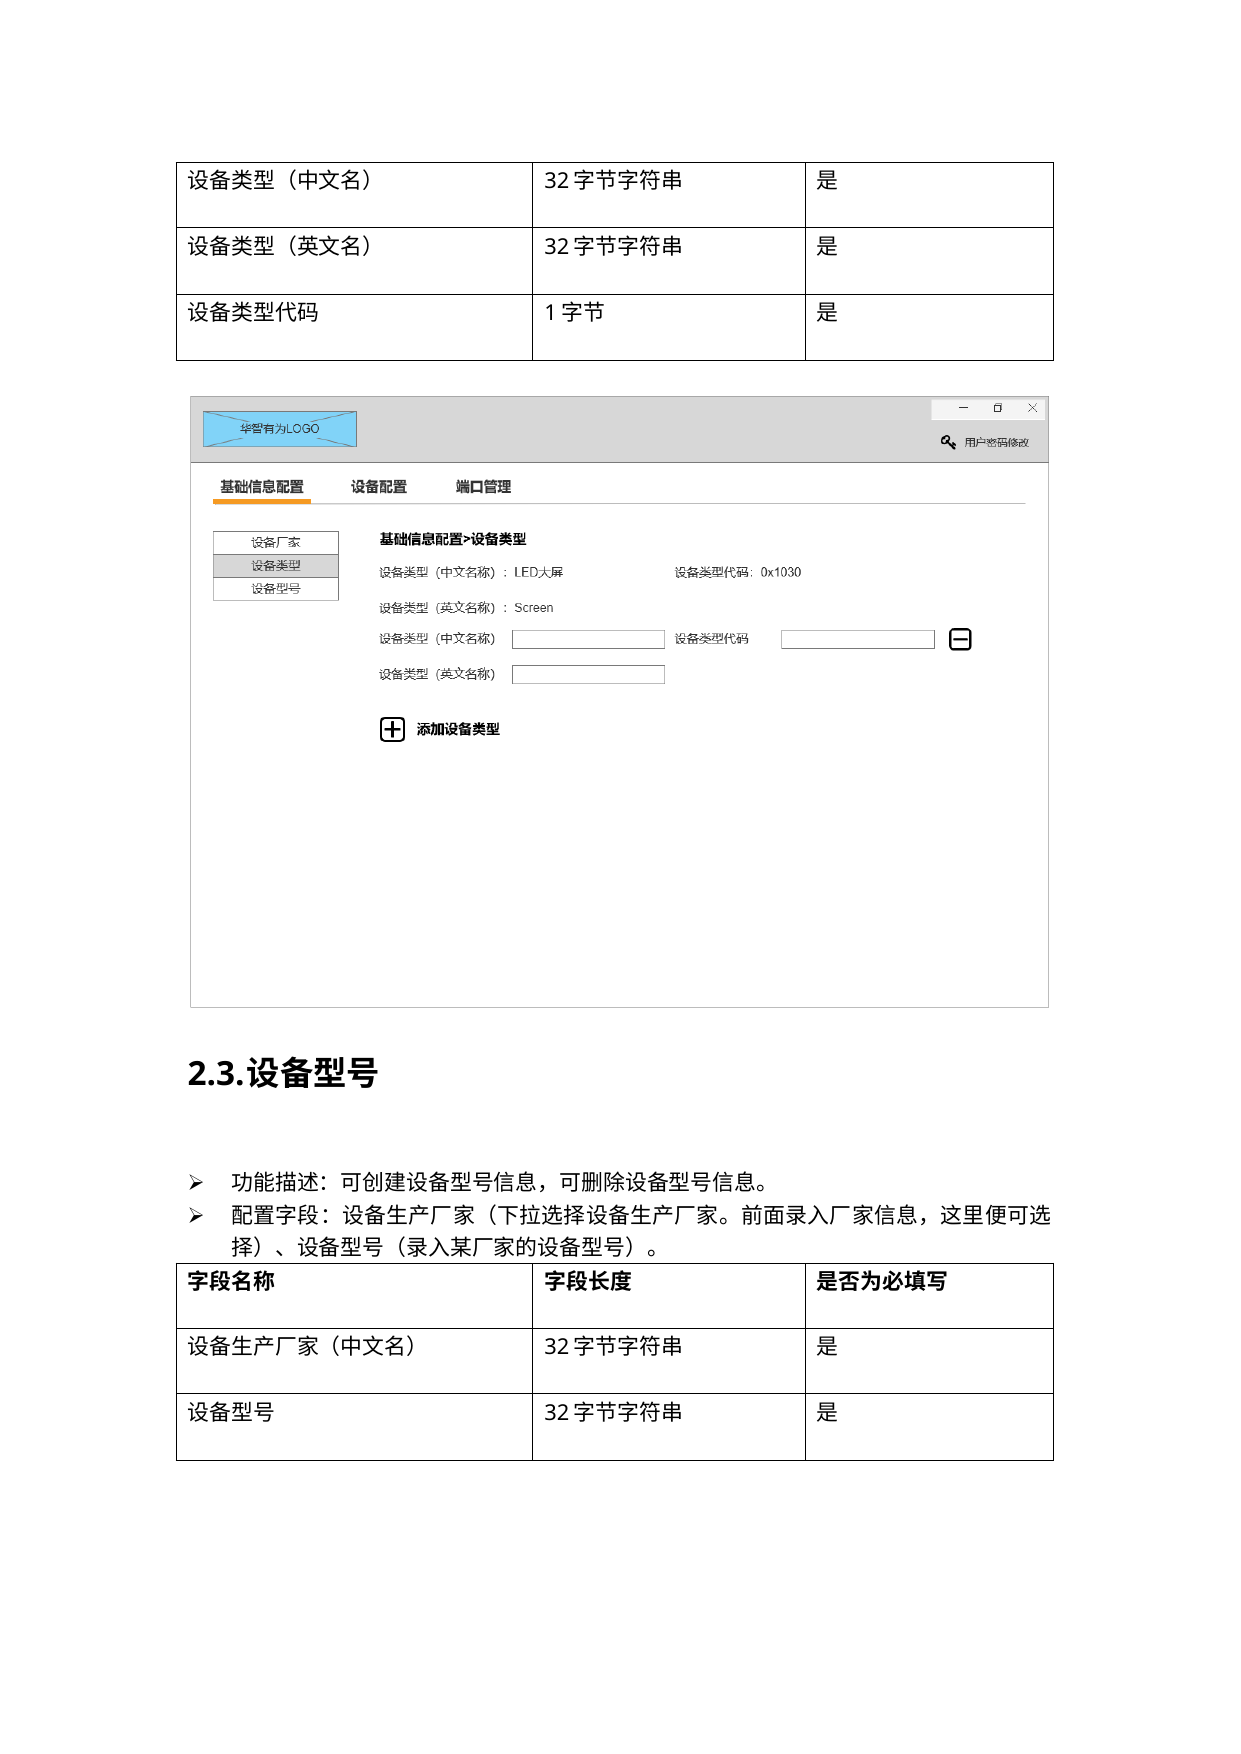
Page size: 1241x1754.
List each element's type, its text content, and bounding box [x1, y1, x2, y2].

picture [187, 393, 1052, 1011]
table_cell 32字节字符串 [533, 228, 805, 294]
table_header 字段名称 [177, 1264, 532, 1328]
table_cell 是 [806, 1394, 1053, 1459]
table_cell 设备生产厂家（中文名） [177, 1329, 532, 1393]
table_cell 1字节 [533, 295, 805, 360]
table_cell 32字节字符串 [533, 1329, 805, 1393]
subtitle 设备型号 [187, 1038, 1053, 1103]
table_header 字段长度 [533, 1264, 805, 1328]
list 功能描述：可创建设备型号信息，可删除设备型号信息。 [187, 1165, 1053, 1197]
table_cell 32字节字符串 [533, 163, 805, 227]
table_header 是否为必填写 [806, 1264, 1053, 1328]
table_cell 设备类型（中文名） [177, 163, 532, 227]
table_cell 是 [806, 295, 1053, 360]
table_cell 是 [806, 163, 1053, 227]
table_cell 设备类型代码 [177, 295, 532, 360]
table_cell 是 [806, 1329, 1053, 1393]
table_cell 是 [806, 228, 1053, 294]
table_cell 设备型号 [177, 1394, 532, 1459]
list 配置字段：设备生产厂家（下拉选择设备生产厂家。前面录入厂家信息，这里便可选择）、设备型号（录入某厂家的设备型号）。 [187, 1197, 1053, 1262]
table_cell 设备类型（英文名） [177, 228, 532, 294]
table_cell 32字节字符串 [533, 1394, 805, 1459]
